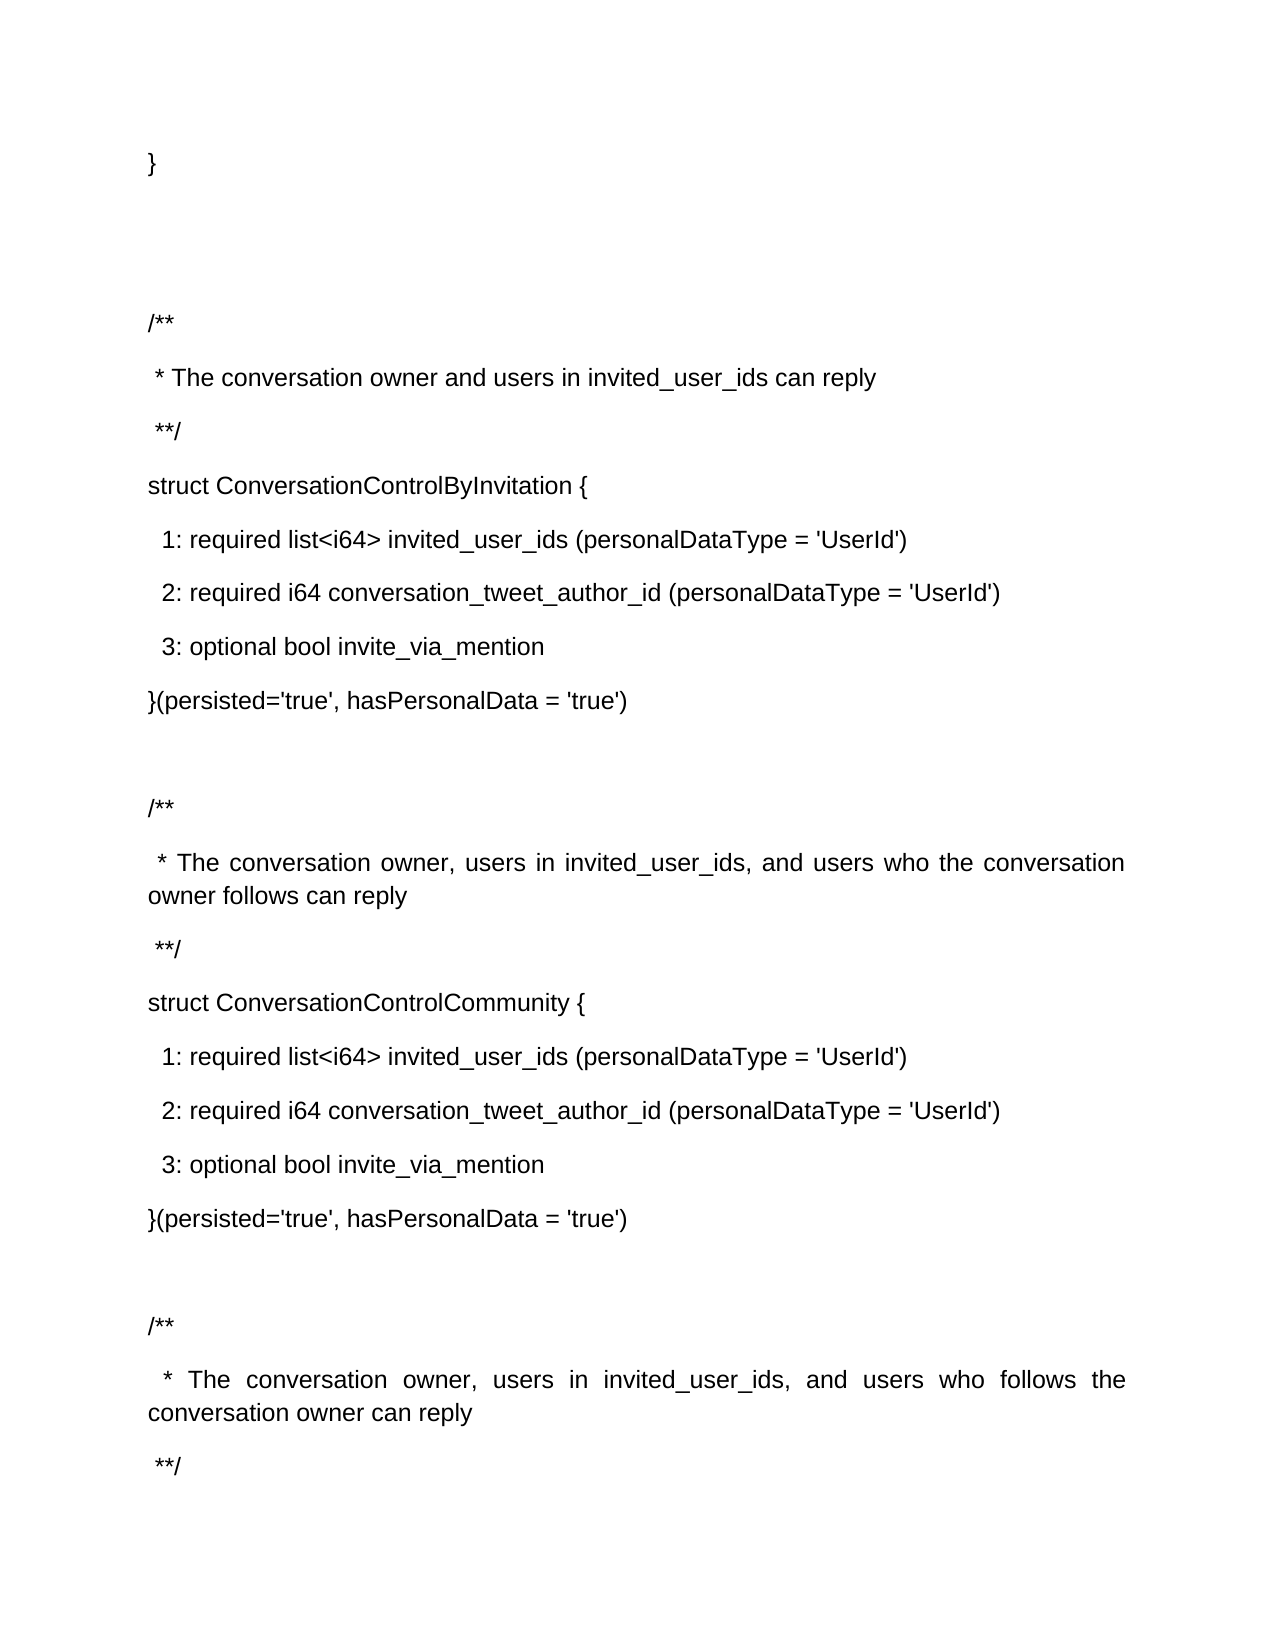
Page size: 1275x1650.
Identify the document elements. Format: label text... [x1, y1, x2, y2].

text /** [148, 1312, 1127, 1340]
text 1: required list<i64> invited_user_ids (personalDataType = 'UserId') [148, 1042, 1127, 1071]
text /** [148, 794, 1127, 823]
text **/ [148, 417, 1127, 446]
text 2: required i64 conversation_tweet_author_id (personalDataType = 'UserId') [148, 578, 1127, 607]
text 2: required i64 conversation_tweet_author_id (personalDataType = 'UserId') [148, 1096, 1127, 1125]
text }(persisted='true', hasPersonalData = 'true') [148, 686, 1127, 715]
text struct ConversationControlCommunity { [148, 988, 1127, 1017]
text }(persisted='true', hasPersonalData = 'true') [148, 1204, 1127, 1233]
text 3: optional bool invite_via_mention [148, 1150, 1127, 1179]
text * The conversation owner, users in invited_user_ids, and users who the conversation owner follows can reply [148, 848, 1127, 909]
text * The conversation owner, users in invited_user_ids, and users who follows the conversation owner can reply [148, 1365, 1127, 1427]
text **/ [148, 1452, 1127, 1481]
text **/ [148, 934, 1127, 963]
text 3: optional bool invite_via_mention [148, 632, 1127, 661]
text 1: required list<i64> invited_user_ids (personalDataType = 'UserId') [148, 524, 1127, 553]
text /** [148, 309, 1127, 338]
text * The conversation owner and users in invited_user_ids can reply [148, 363, 1127, 392]
text struct ConversationControlByInvitation { [148, 471, 1127, 499]
text } [148, 148, 1127, 176]
